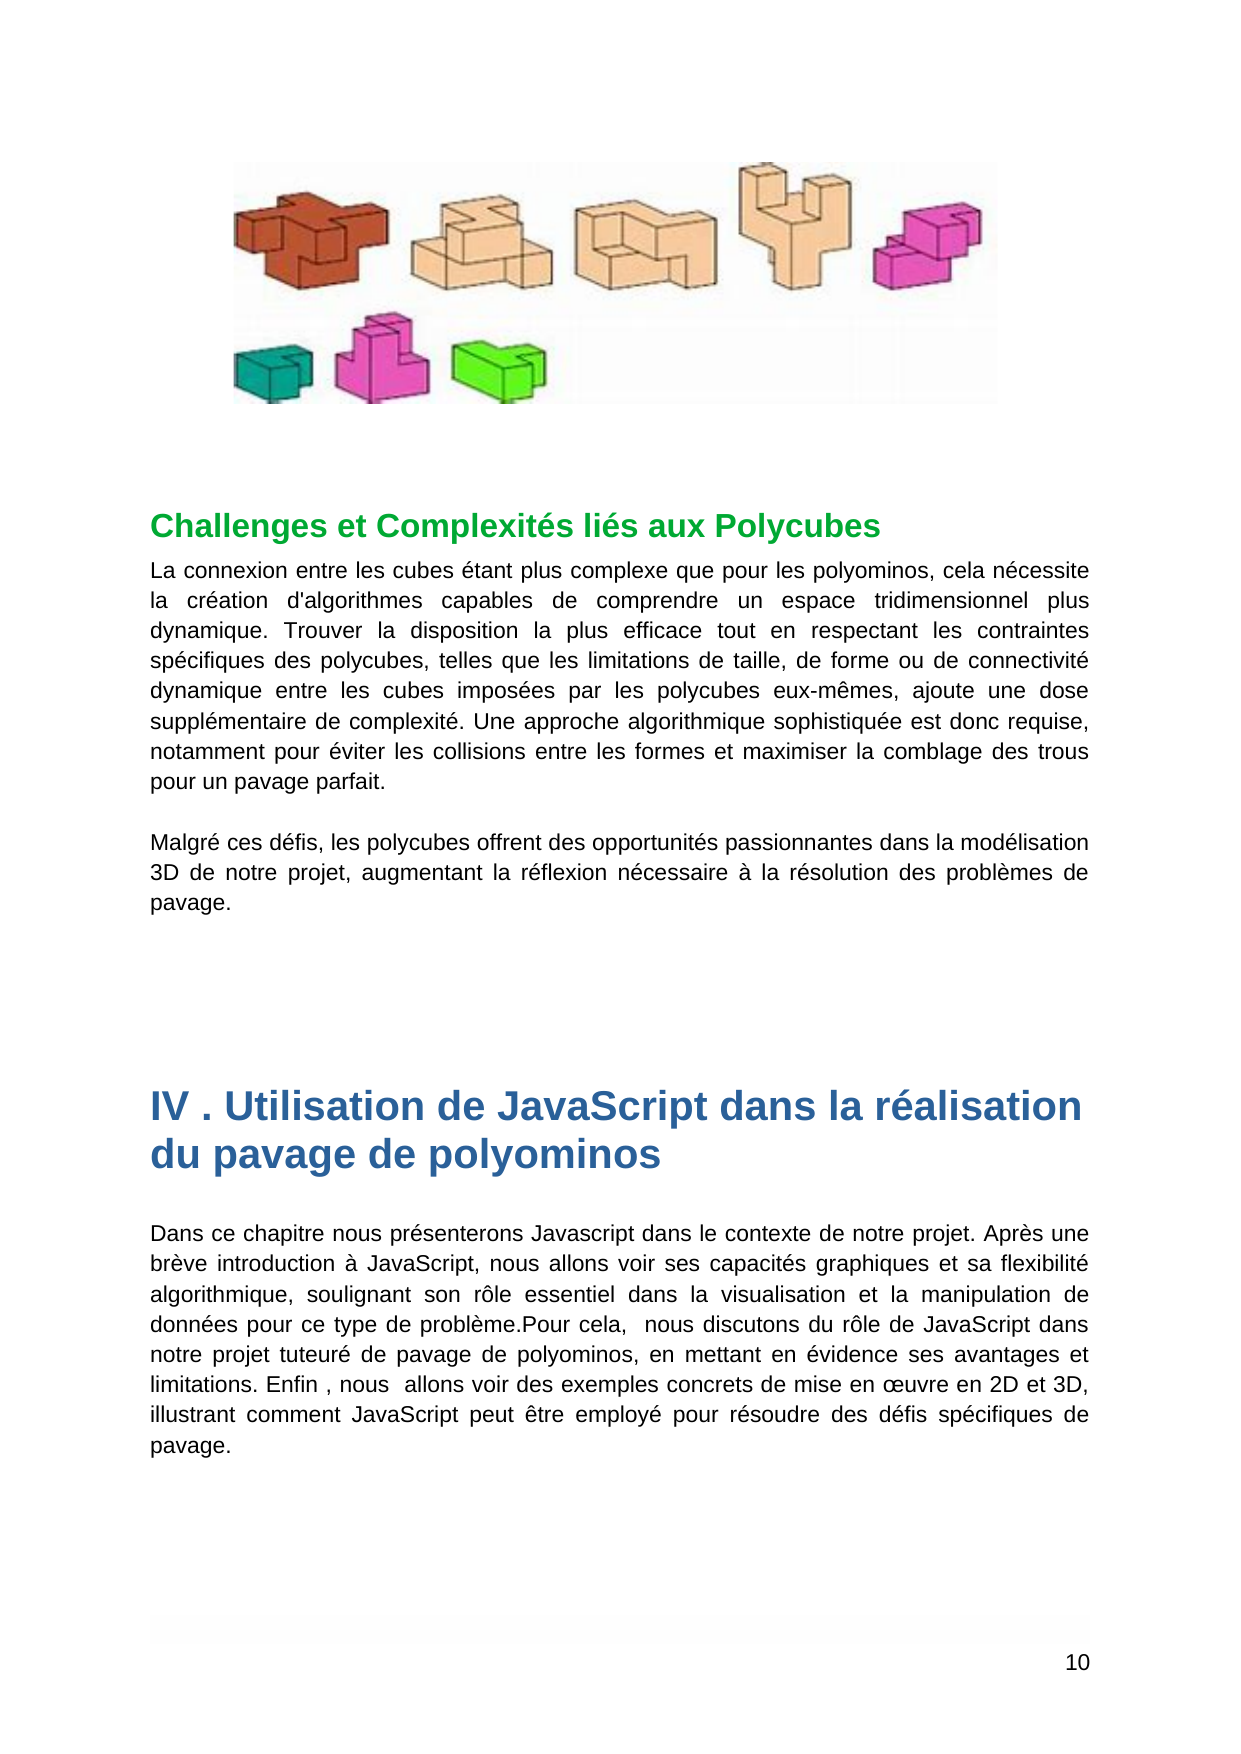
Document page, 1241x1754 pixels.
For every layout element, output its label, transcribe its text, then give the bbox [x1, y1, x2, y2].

text Dans ce chapitre nous présenterons Javascript dans le contexte de notre projet. Après une brève introduction à JavaScript, nous allons voir ses capacités graphiques et sa flexibilité algorithmique, soulignant son rôle essentiel dans la visualisation et la manipulation de données pour ce type de problème.Pour cela, nous discutons du rôle de JavaScript dans notre projet tuteuré de pavage de polyominos, en mettant en évidence ses avantages et limitations. Enfin , nous allons voir des exemples concrets de mise en œuvre en 2D et 3D, illustrant comment JavaScript peut être employé pour résoudre des défis spécifiques de pavage. [150, 1220, 1090, 1458]
subtitle Challenges et Complexités liés aux Polycubes [150, 506, 1090, 544]
picture [233, 162, 998, 404]
text La connexion entre les cubes étant plus complexe que pour les polyominos, cela nécessite la création d'algorithmes capables de comprendre un espace tridimensionnel plus dynamique. Trouver la disposition la plus efficace tout en respectant les contraintes spécifiques des polycubes, telles que les limitations de taille, de forme ou de connectivité dynamique entre les cubes imposées par les polycubes eux-mêmes, ajoute une dose supplémentaire de complexité. Une approche algorithmique sophistiquée est donc requise, notamment pour éviter les collisions entre les formes et maximiser la comblage des trous pour un pavage parfait. [150, 557, 1090, 794]
text Malgré ces défis, les polycubes offrent des opportunités passionnantes dans la modélisation 3D de notre projet, augmentant la réflexion nécessaire à la résolution des problèmes de pavage. [150, 828, 1090, 915]
subtitle IV . Utilisation de JavaScript dans la réalisation du pavage de polyominos [150, 1082, 1090, 1177]
